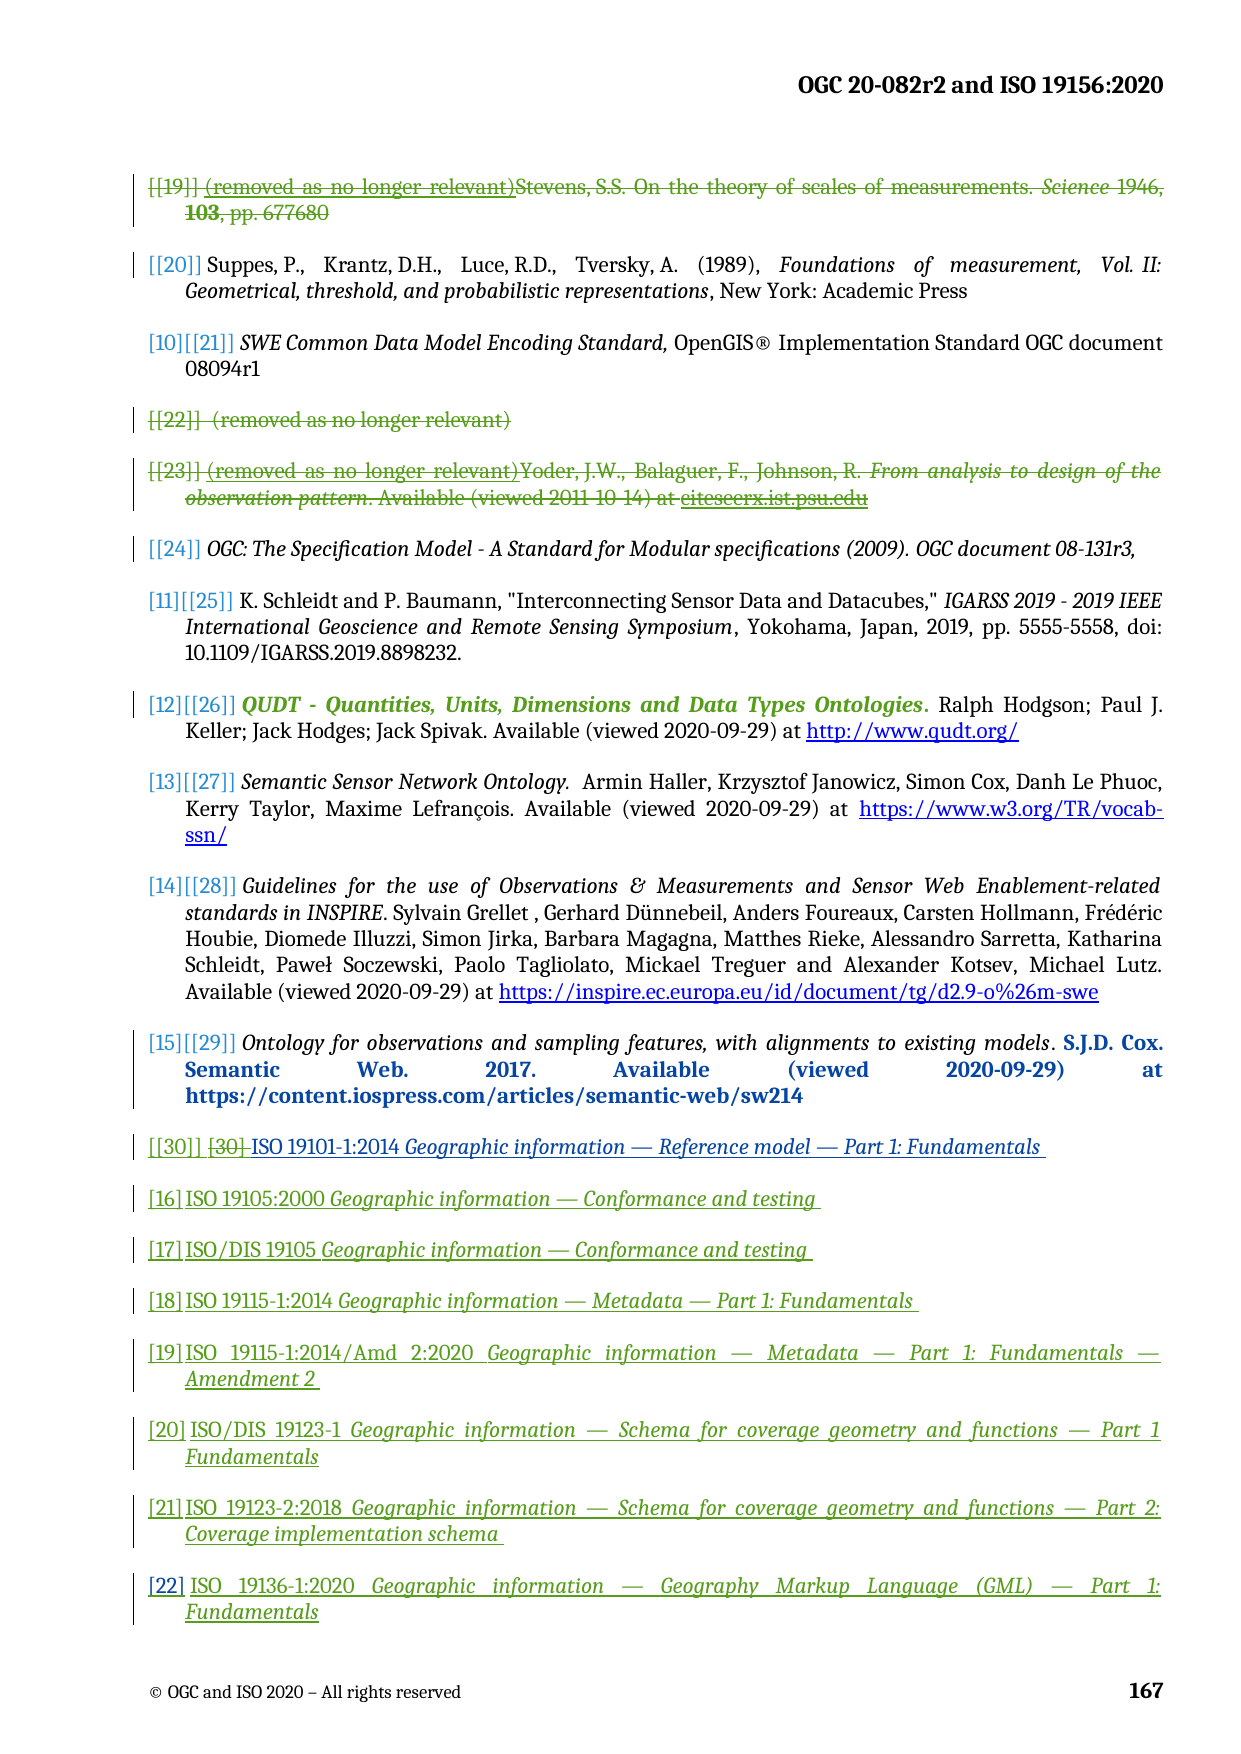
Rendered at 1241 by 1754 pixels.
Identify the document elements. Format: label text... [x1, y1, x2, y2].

list Guidelines for the use of Observations & Measurements and Sensor Web Enablement-related standards in INSPIRE. Sylvain Grellet , Gerhard Dünnebeil, Anders Foureaux, Carsten Hollmann, Frédéric Houbie, Diomede Illuzzi, Simon Jirka, Barbara Magagna, Matthes Rieke, Alessandro Sarretta, Katharina Schleidt, Paweł Soczewski, Paolo Tagliolato, Mickael Treguer and Alexander Kotsev, Michael Lutz. Available (viewed 2020-09-29) at https://inspire.ec.europa.eu/id/document/tg/d2.9-o%26m-swe [148, 873, 1163, 1005]
list Semantic Sensor Network Ontology. Armin Haller, Krzysztof Janowicz, Simon Cox, Danh Le Phuoc, Kerry Taylor, Maxime Lefrançois. Available (viewed 2020-09-29) at https://www.w3.org/TR/vocab-ssn/ [148, 769, 1163, 848]
list OGC: The Specification Model - A Standard for Modular specifications (2009). OGC document 08-131r3, [148, 536, 1163, 562]
list K. Schleidt and P. Baumann, "Interconnecting Sensor Data and Datacubes," IGARSS 2019 - 2019 IEEE International Geoscience and Remote Sensing Symposium, Yokohama, Japan, 2019, pp. 5555-5558, doi: 10.1109/IGARSS.2019.8898232. [148, 587, 1163, 666]
list Ontology for observations and sampling features, with alignments to existing models. S.J.D. Cox. Semantic Web. 2017. Available (viewed 2020-09-29) at https://content.iospress.com/articles/semantic-web/sw214 [148, 1030, 1163, 1109]
list Suppes, P., Krantz, D.H., Luce, R.D., Tversky, A. (1989), Foundations of measurement, Vol. II: Geometrical, threshold, and probabilistic representations, New York: Academic Press [148, 252, 1163, 304]
list QUDT - Quantities, Units, Dimensions and Data Types Ontologies. Ralph Hodgson; Paul J. Keller; Jack Hodges; Jack Spivak. Available (viewed 2020-09-29) at http://www.qudt.org/ [148, 691, 1163, 744]
list SWE Common Data Model Encoding Standard, OpenGIS® Implementation Standard OGC document 08094r1 [148, 329, 1163, 382]
